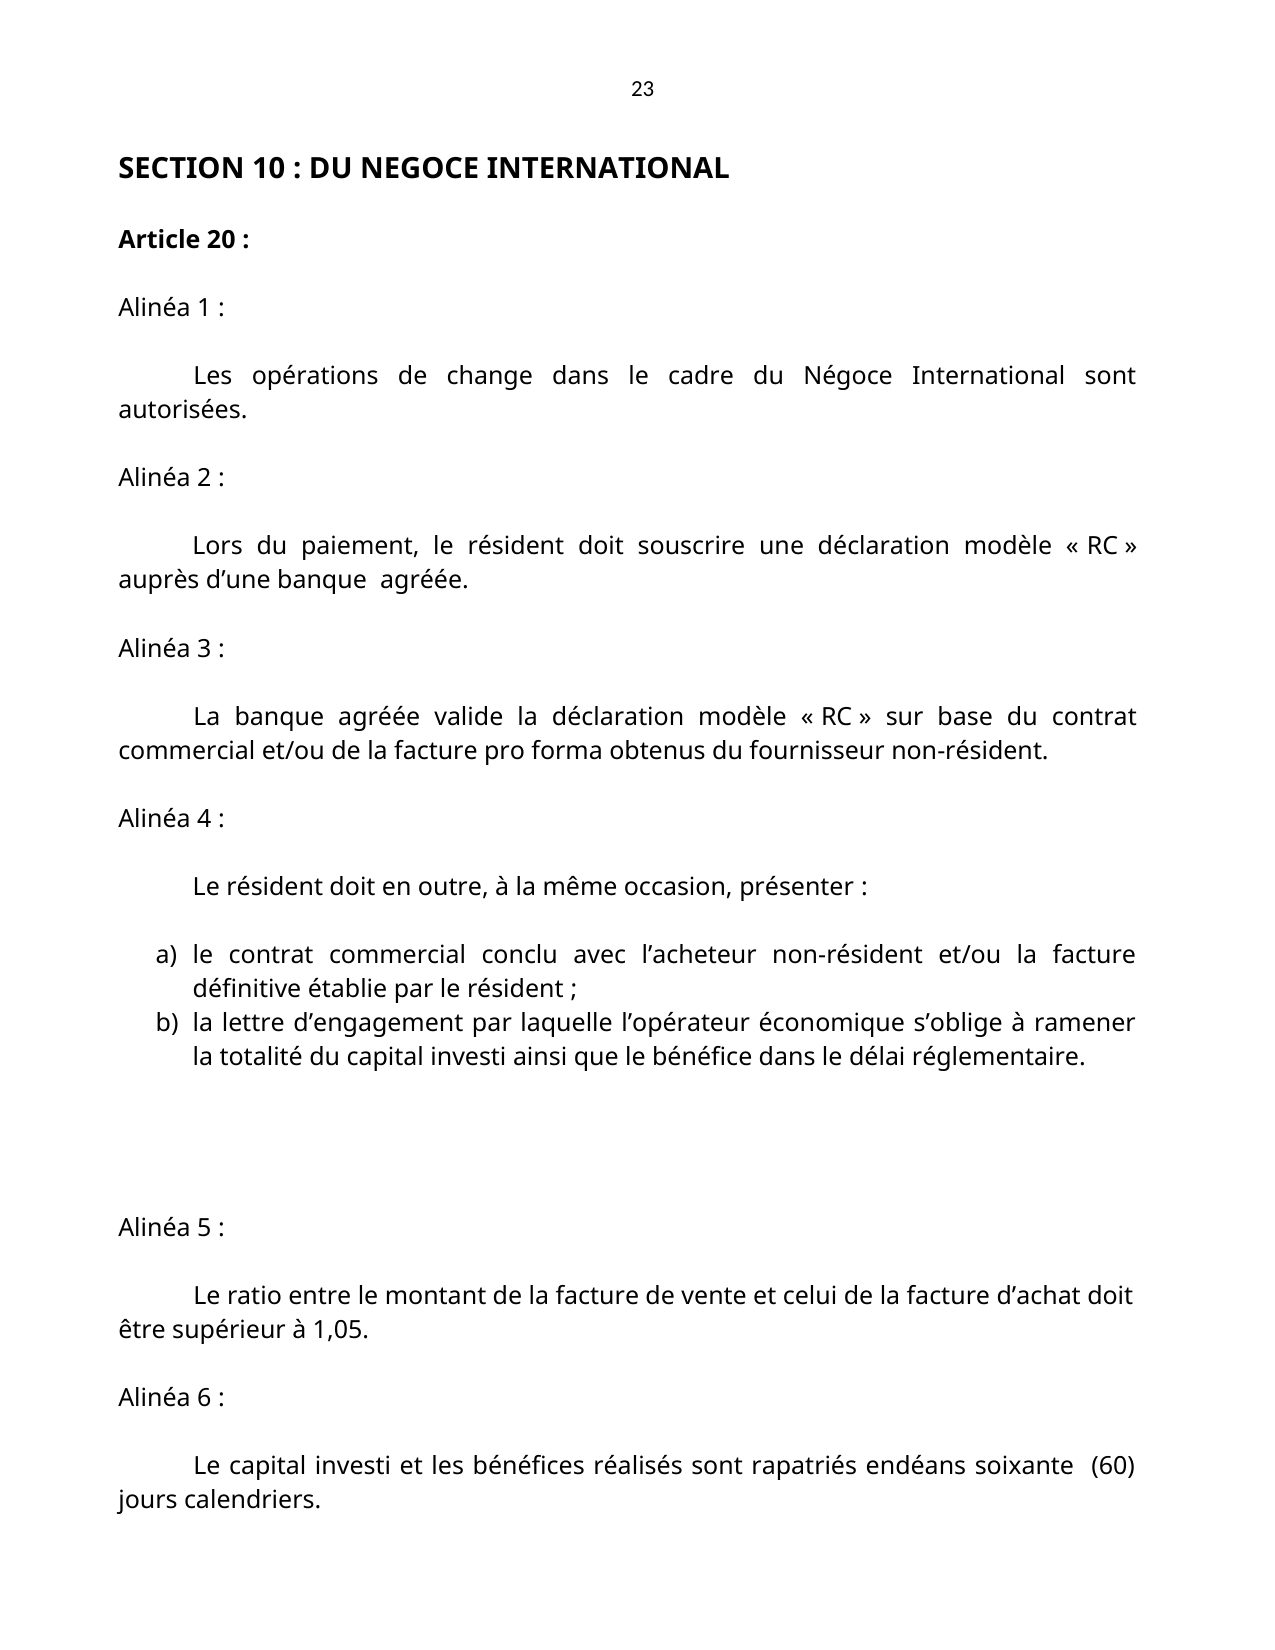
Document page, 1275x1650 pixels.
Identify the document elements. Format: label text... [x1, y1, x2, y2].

text Le capital investi et les bénéfices réalisés sont rapatriés endéans soixante (60) jours calendriers. [118, 1448, 1137, 1516]
text Alinéa 1 : [118, 289, 1137, 324]
text Alinéa 2 : [118, 460, 1137, 494]
text Le ratio entre le montant de la facture de vente et celui de la facture d’achat doit être supérieur à 1,05. [118, 1277, 1137, 1346]
text Alinéa 4 : [118, 801, 1137, 834]
subtitle SECTION 10 : DU NEGOCE INTERNATIONAL [118, 148, 1137, 187]
text Alinéa 3 : [118, 630, 1137, 664]
list la lettre d’engagement par laquelle l’opérateur économique s’oblige à ramener la totalité du capital investi ainsi que le bénéfice dans le délai réglementaire. [155, 1005, 1137, 1073]
list le contrat commercial conclu avec l’acheteur non-résident et/ou la facture définitive établie par le résident ; [155, 937, 1137, 1005]
text Alinéa 6 : [118, 1379, 1137, 1414]
text Alinéa 5 : [118, 1209, 1137, 1243]
text Lors du paiement, le résident doit souscrire une déclaration modèle « RC » auprès d’une banque agréée. [118, 528, 1137, 596]
text Le résident doit en outre, à la même occasion, présenter : [118, 869, 1137, 903]
text Article 20 : [118, 221, 1137, 256]
text Les opérations de change dans le cadre du Négoce International sont autorisées. [118, 358, 1137, 426]
text La banque agréée valide la déclaration modèle « RC » sur base du contrat commercial et/ou de la facture pro forma obtenus du fournisseur non-résident. [118, 698, 1137, 766]
